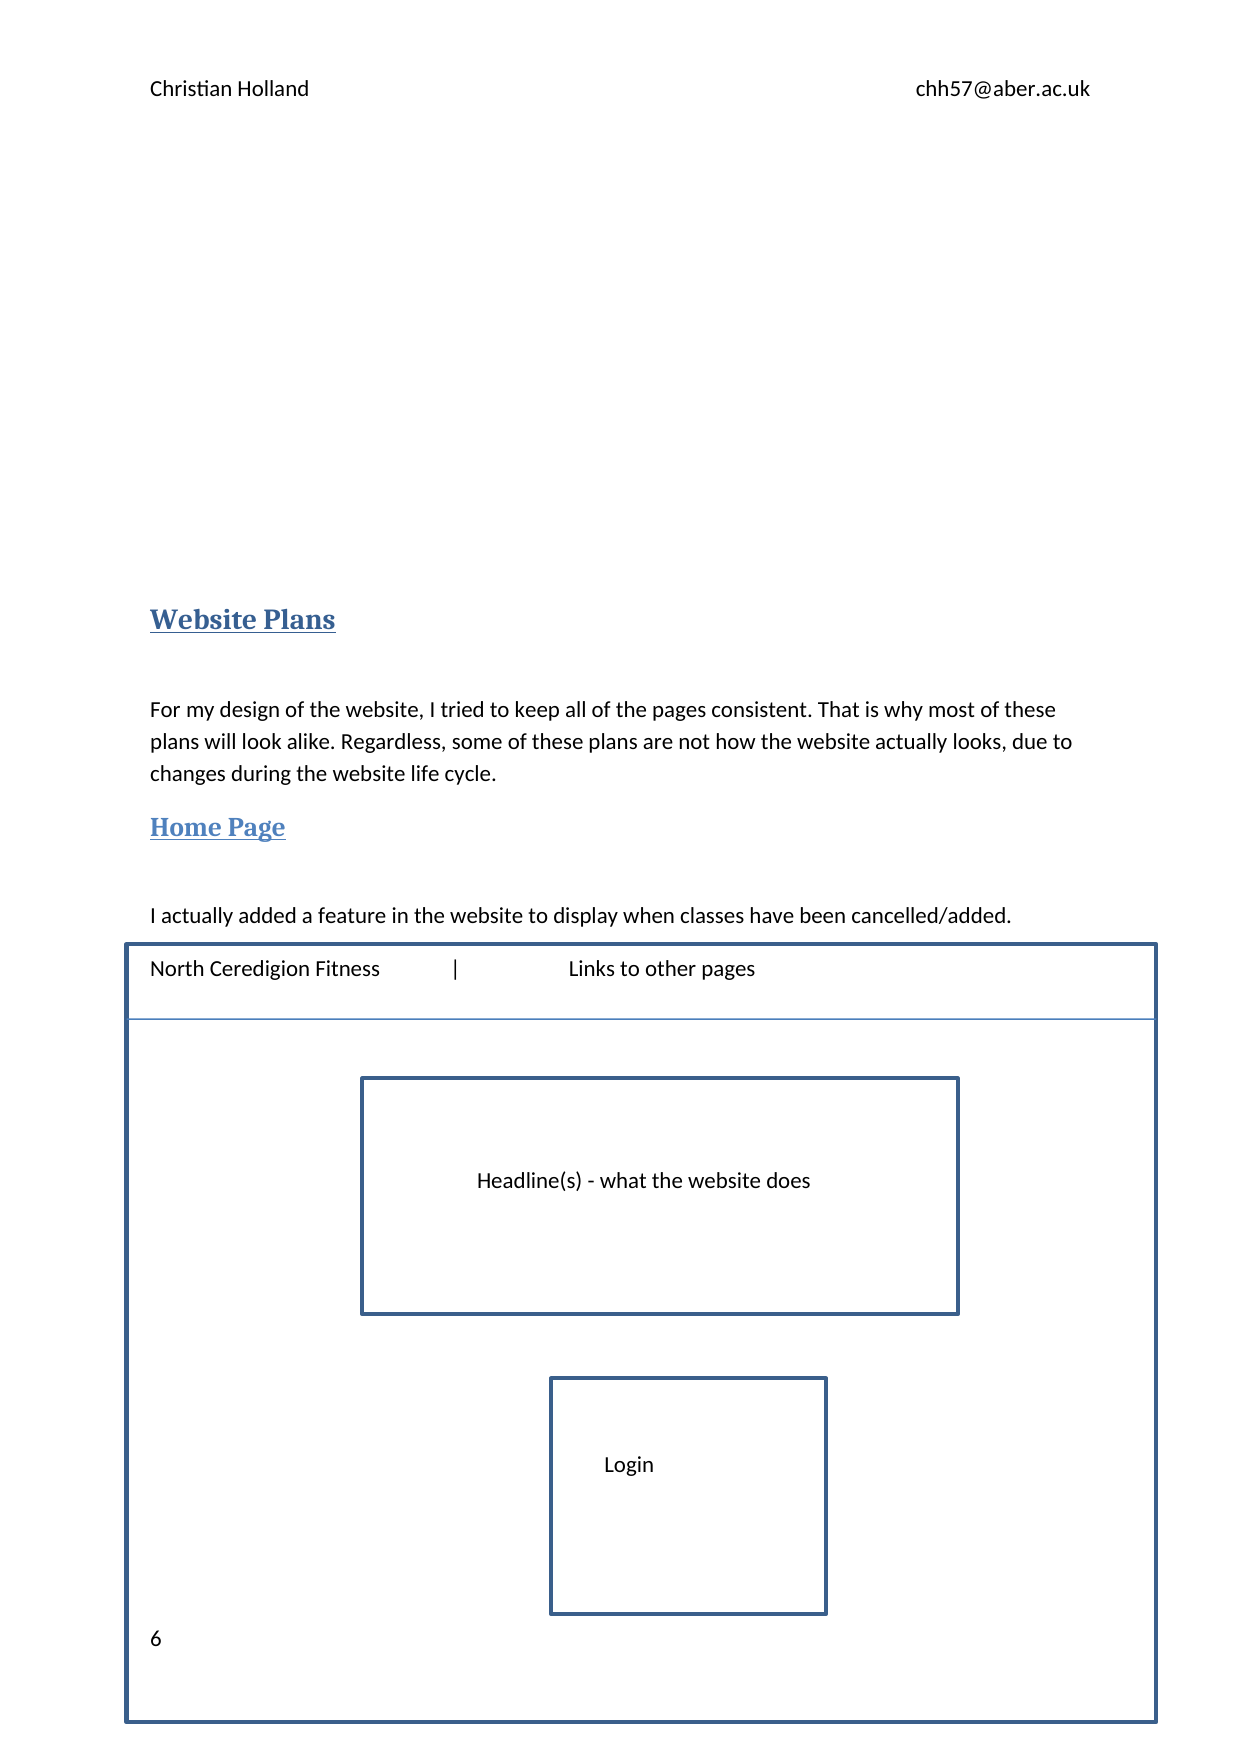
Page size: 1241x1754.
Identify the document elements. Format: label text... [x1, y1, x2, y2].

text North Ceredigion Fitness | Links to other pages [150, 954, 1090, 982]
text For my design of the website, I tried to keep all of the pages consistent. That is why most of these plans will look alike. Regardless, some of these plans are not how the website actually looks, due to changes during the website life cycle. [150, 695, 1090, 787]
subtitle Home Page [150, 812, 1090, 843]
text I actually added a feature in the website to display when classes have been cancelled/added. [150, 901, 1090, 929]
subtitle Website Plans [150, 603, 1090, 637]
